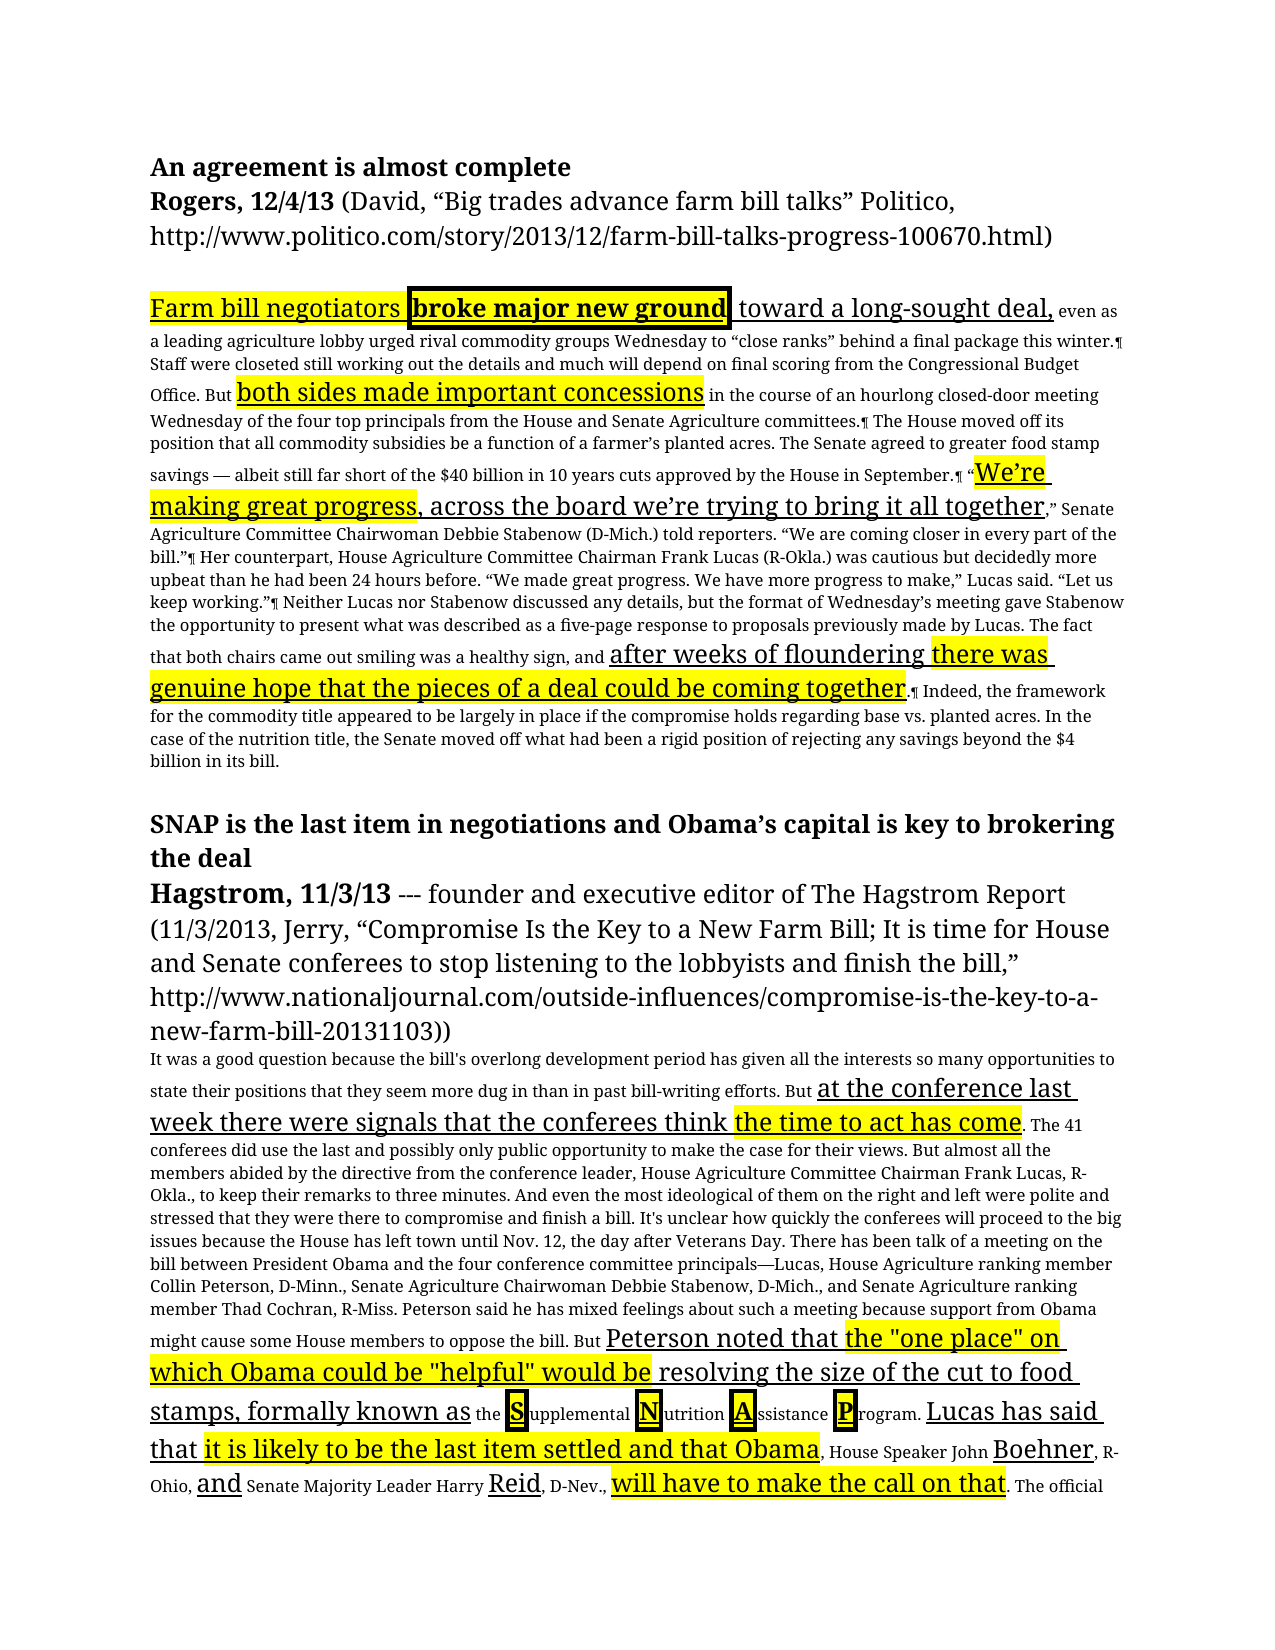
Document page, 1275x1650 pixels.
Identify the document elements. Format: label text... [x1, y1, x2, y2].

text An agreement is almost complete [150, 150, 1125, 184]
text SNAP is the last item in negotiations and Obama’s capital is key to brokering the deal [150, 807, 1125, 875]
text Farm bill negotiators broke major new ground toward a long-sought deal, even as a leading agriculture lobby urged rival commodity groups Wednesday to “close ranks” behind a final package this winter.¶ Staff were closeted still working out the details and much will depend on final scoring from the Congressional Budget Office. But both sides made important concessions in the course of an hourlong closed-door meeting Wednesday of the four top principals from the House and Senate Agriculture committees.¶ The House moved off its position that all commodity subsidies be a function of a farmer’s planted acres. The Senate agreed to greater food stamp savings — albeit still far short of the $40 billion in 10 years cuts approved by the House in September.¶ “We’re making great progress, across the board we’re trying to bring it all together,” Senate Agriculture Committee Chairwoman Debbie Stabenow (D-Mich.) told reporters. “We are coming closer in every part of the bill.”¶ Her counterpart, House Agriculture Committee Chairman Frank Lucas (R-Okla.) was cautious but decidedly more upbeat than he had been 24 hours before. “We made great progress. We have more progress to make,” Lucas said. “Let us keep working.”¶ Neither Lucas nor Stabenow discussed any details, but the format of Wednesday’s meeting gave Stabenow the opportunity to present what was described as a five-page response to proposals previously made by Lucas. The fact that both chairs came out smiling was a healthy sign, and after weeks of floundering there was genuine hope that the pieces of a deal could be coming together.¶ Indeed, the framework for the commodity title appeared to be largely in place if the compromise holds regarding base vs. planted acres. In the case of the nutrition title, the Senate moved off what had been a rigid position of rejecting any savings beyond the $4 billion in its bill. [150, 286, 1125, 772]
text Hagstrom, 11/3/13 --- founder and executive editor of The Hagstrom Report (11/3/2013, Jerry, “Compromise Is the Key to a New Farm Bill; It is time for House and Senate conferees to stop listening to the lobbyists and finish the bill,” http://www.nationaljournal.com/outside-influences/compromise-is-the-key-to-a-new-farm-bill-20131103)) [150, 875, 1125, 1048]
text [150, 1048, 1125, 1500]
text Rogers, 12/4/13 (David, “Big trades advance farm bill talks” Politico, http://www.politico.com/story/2013/12/farm-bill-talks-progress-100670.html) [150, 184, 1125, 252]
